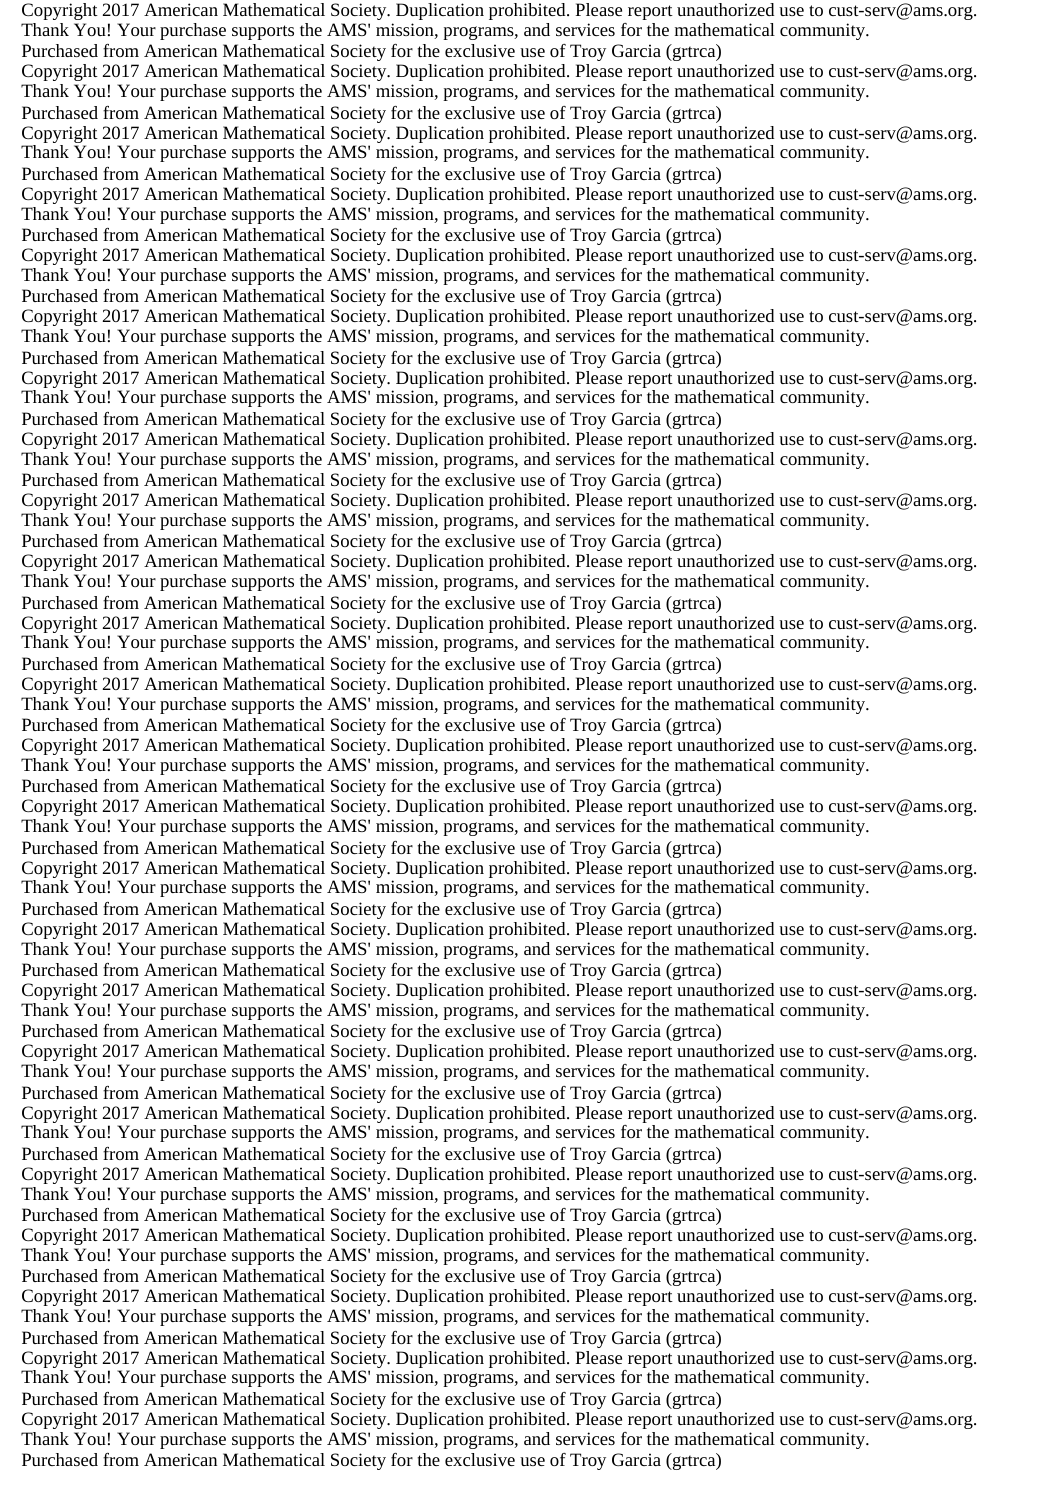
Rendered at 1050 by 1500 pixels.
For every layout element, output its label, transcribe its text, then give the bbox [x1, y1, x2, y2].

text Purchased from American Mathematical Society for the exclusive use of Troy Garcia (grtrca) [21, 163, 1045, 184]
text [21, 62, 979, 102]
text Purchased from American Mathematical Society for the exclusive use of Troy Garcia (grtrca) [21, 1265, 1045, 1287]
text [21, 1449, 1045, 1471]
text Purchased from American Mathematical Society for the exclusive use of Troy Garcia (grtrca) [21, 837, 1045, 858]
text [21, 123, 979, 163]
text Purchased from American Mathematical Society for the exclusive use of Troy Garcia (grtrca) [21, 959, 1045, 981]
text Purchased from American Mathematical Society for the exclusive use of Troy Garcia (grtrca) [21, 592, 1045, 613]
text Purchased from American Mathematical Society for the exclusive use of Troy Garcia (grtrca) [21, 285, 1045, 307]
text Purchased from American Mathematical Society for the exclusive use of Troy Garcia (grtrca) [21, 469, 1045, 491]
text Purchased from American Mathematical Society for the exclusive use of Troy Garcia (grtrca) [21, 1327, 1045, 1348]
text Purchased from American Mathematical Society for the exclusive use of Troy Garcia (grtrca) [21, 224, 1045, 246]
text Purchased from American Mathematical Society for the exclusive use of Troy Garcia (grtrca) [21, 1204, 1045, 1226]
text Purchased from American Mathematical Society for the exclusive use of Troy Garcia (grtrca) [21, 408, 1045, 429]
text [21, 1388, 1045, 1409]
text Purchased from American Mathematical Society for the exclusive use of Troy Garcia (grtrca) [21, 347, 1045, 368]
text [21, 40, 1045, 62]
text Purchased from American Mathematical Society for the exclusive use of Troy Garcia (grtrca) [21, 898, 1045, 919]
text Purchased from American Mathematical Society for the exclusive use of Troy Garcia (grtrca) [21, 775, 1045, 797]
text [21, 1409, 979, 1449]
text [21, 1348, 979, 1388]
text Purchased from American Mathematical Society for the exclusive use of Troy Garcia (grtrca) [21, 1082, 1045, 1103]
text Purchased from American Mathematical Society for the exclusive use of Troy Garcia (grtrca) [21, 653, 1045, 674]
text Purchased from American Mathematical Society for the exclusive use of Troy Garcia (grtrca) [21, 530, 1045, 552]
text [21, 102, 1045, 123]
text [21, 1, 979, 40]
text Purchased from American Mathematical Society for the exclusive use of Troy Garcia (grtrca) [21, 714, 1045, 736]
text Purchased from American Mathematical Society for the exclusive use of Troy Garcia (grtrca) [21, 1143, 1045, 1164]
text Purchased from American Mathematical Society for the exclusive use of Troy Garcia (grtrca) [21, 1020, 1045, 1042]
